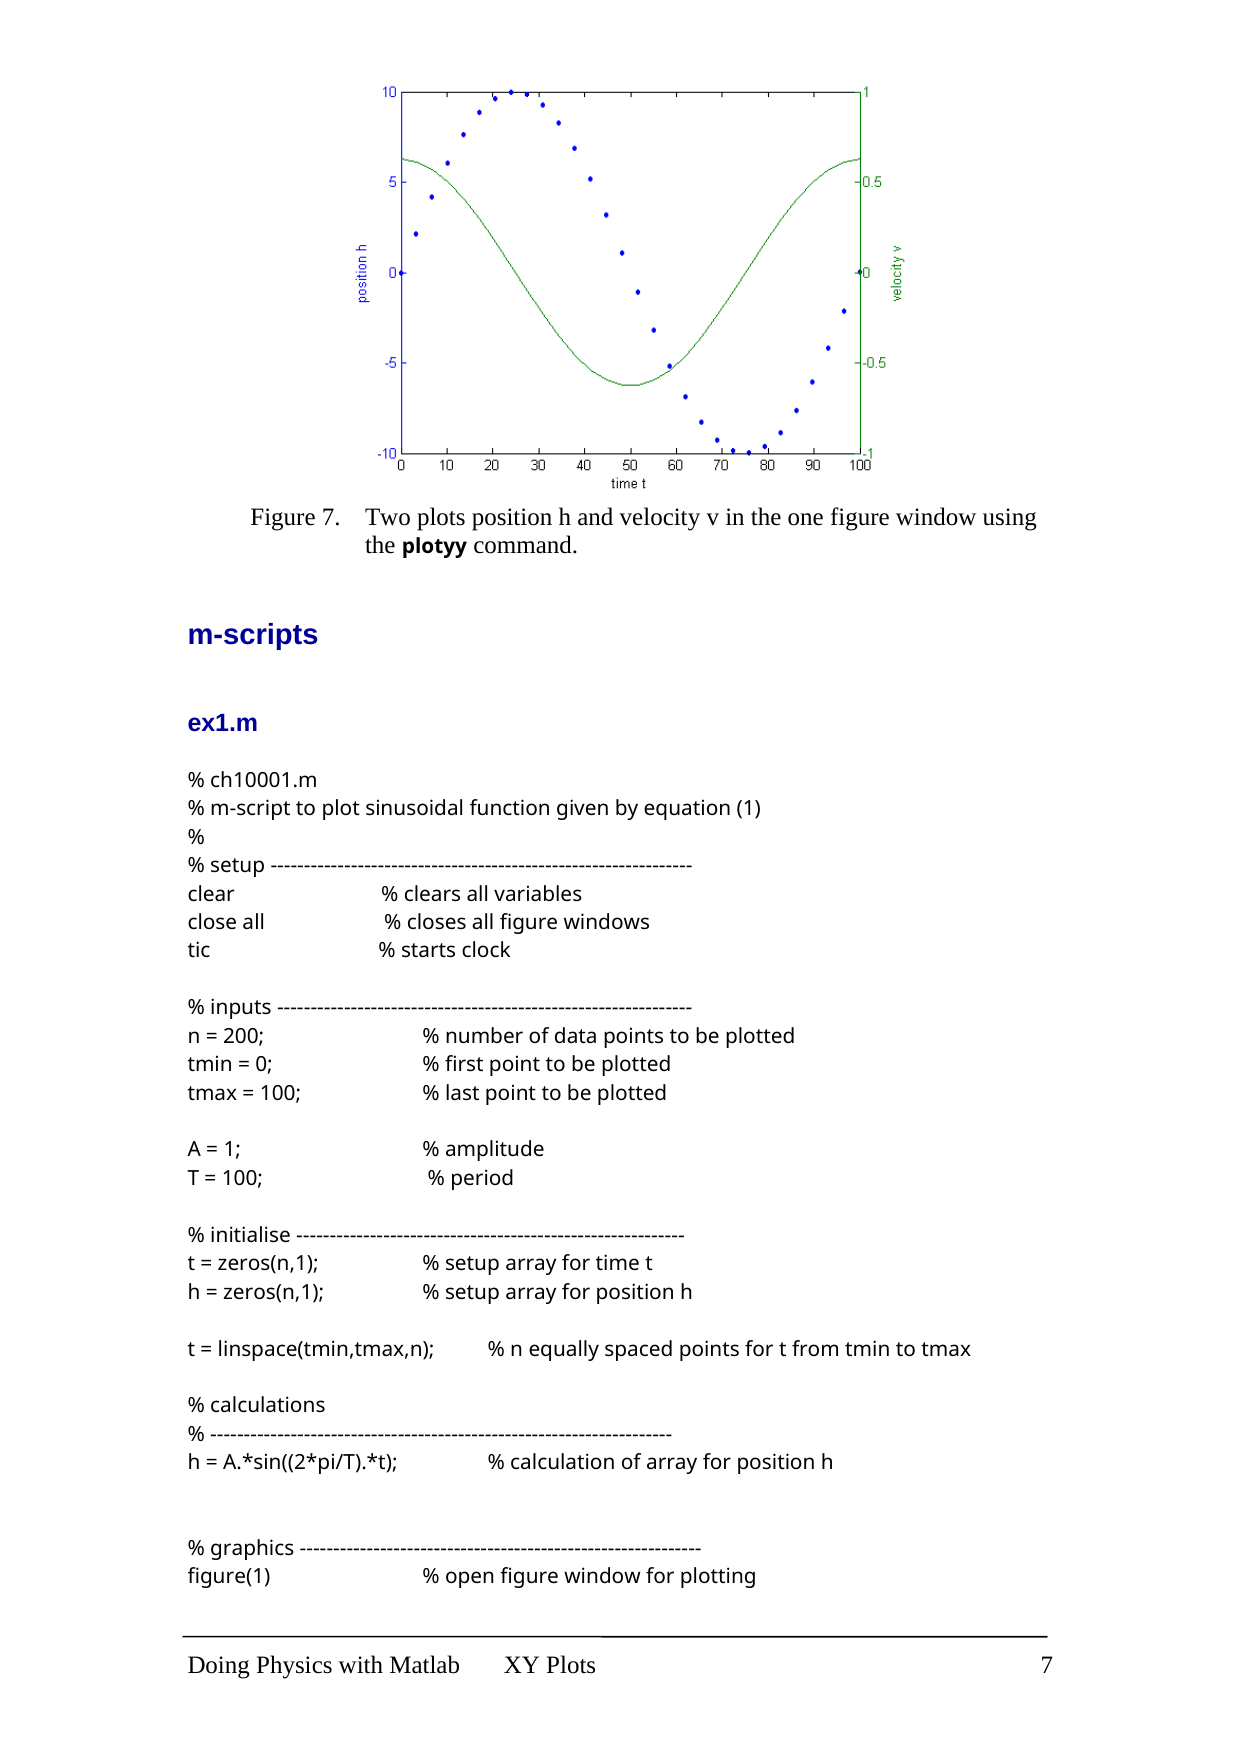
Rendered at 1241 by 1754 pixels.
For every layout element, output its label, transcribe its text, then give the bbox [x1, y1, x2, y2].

text ex1.m [187, 708, 1053, 736]
text A = 1; % amplitude [187, 1134, 1053, 1163]
text % ch10001.m [187, 765, 1053, 793]
text T = 100; % period [187, 1163, 1053, 1191]
text h = A.*sin((2*pi/T).*t); % calculation of array for position h [187, 1447, 1053, 1476]
text close all % closes all figure windows [187, 907, 1053, 936]
text m-scripts [187, 617, 1053, 651]
text tmin = 0; % first point to be plotted [187, 1049, 1053, 1078]
text % setup --------------------------------------------------------------- [187, 850, 1053, 879]
text % [187, 822, 1053, 850]
text figure(1) % open figure window for plotting [187, 1561, 1053, 1589]
text Figure 7. Two plots position h and velocity v in the one figure window using the plotyy command. [187, 502, 1053, 560]
text % --------------------------------------------------------------------- [187, 1419, 1053, 1447]
text tic % starts clock [187, 936, 1053, 964]
text n = 200; % number of data points to be plotted [187, 1021, 1053, 1049]
text t = linspace(tmin,tmax,n); % n equally spaced points for t from tmin to tmax [187, 1334, 1053, 1362]
text % initialise ---------------------------------------------------------- [187, 1220, 1053, 1248]
text tmax = 100; % last point to be plotted [187, 1078, 1053, 1106]
text % m-script to plot sinusoidal function given by equation (1) [187, 793, 1053, 822]
text t = zeros(n,1); % setup array for time t [187, 1248, 1053, 1277]
text h = zeros(n,1); % setup array for position h [187, 1277, 1053, 1305]
text % inputs -------------------------------------------------------------- [187, 992, 1053, 1021]
text % graphics ------------------------------------------------------------ [187, 1533, 1053, 1561]
text clear % clears all variables [187, 879, 1053, 907]
text % calculations [187, 1391, 1053, 1419]
picture [324, 59, 916, 502]
